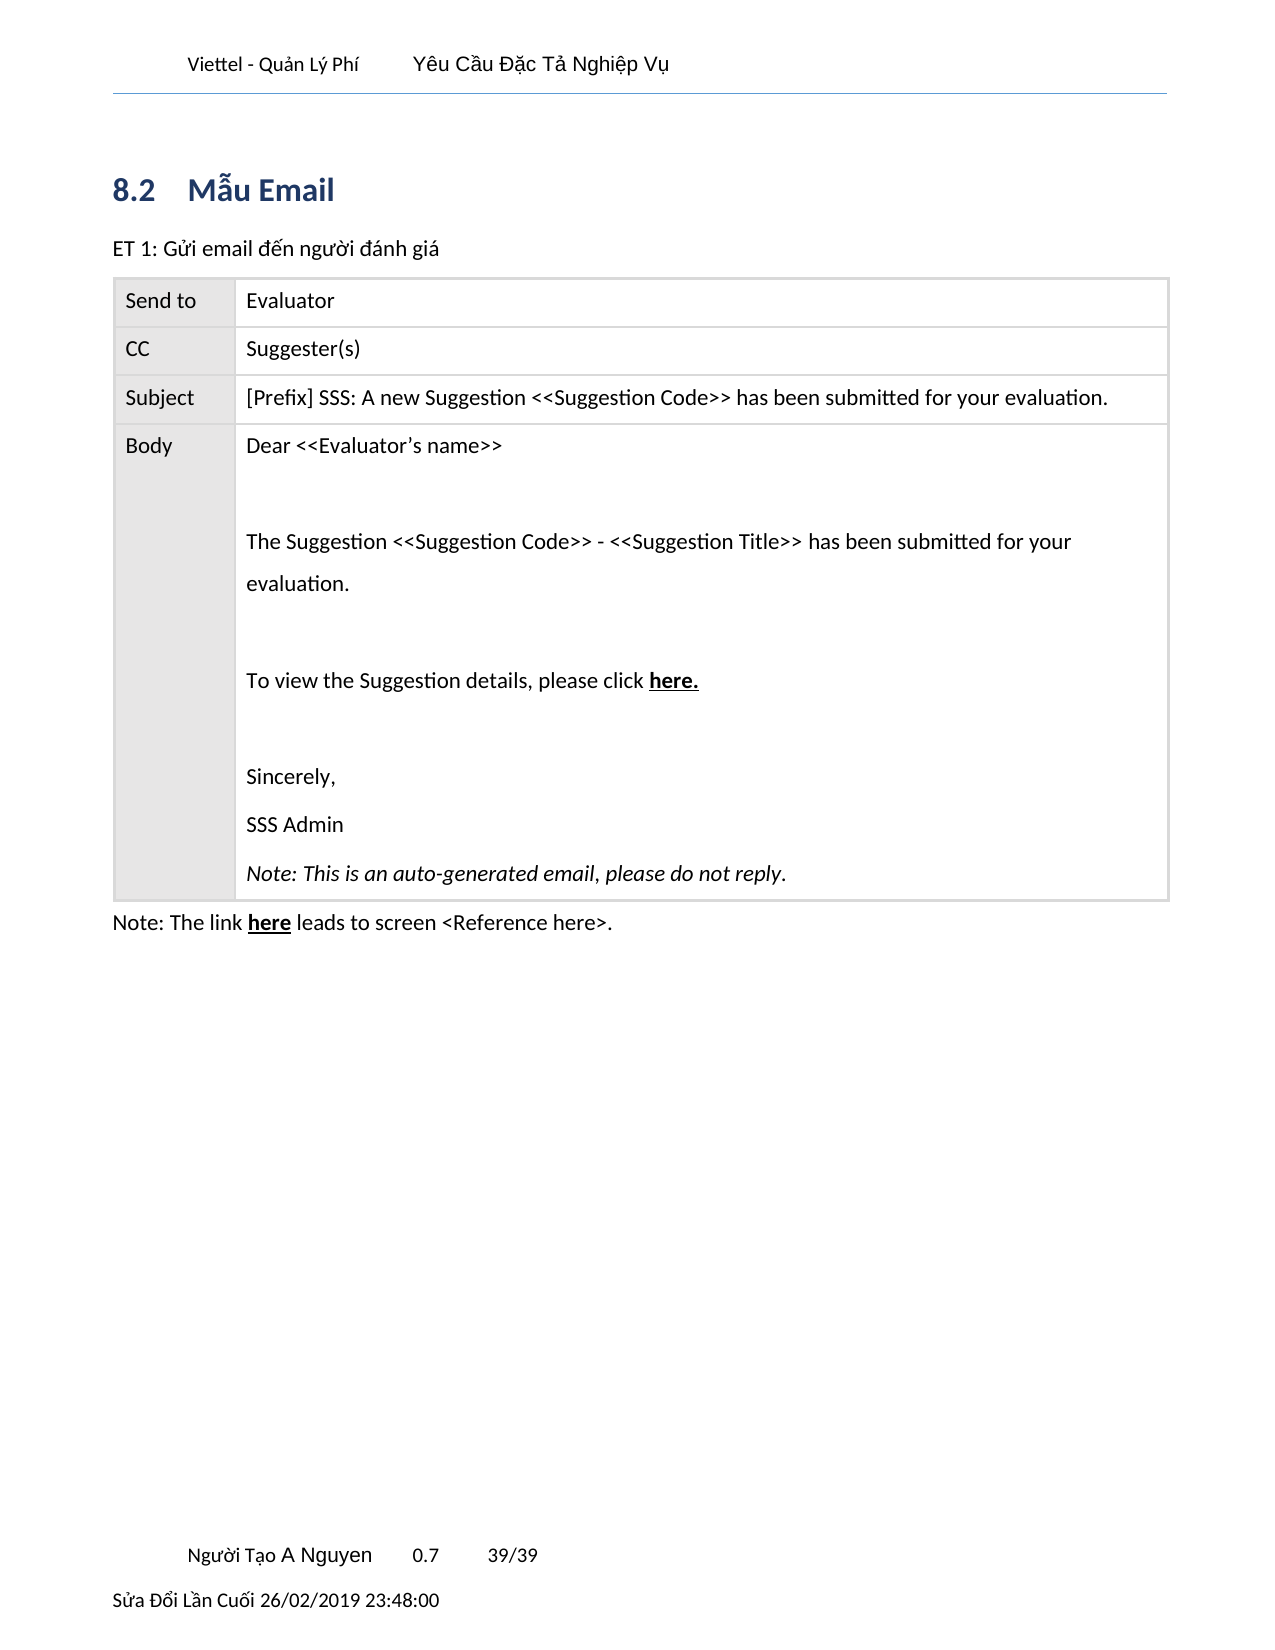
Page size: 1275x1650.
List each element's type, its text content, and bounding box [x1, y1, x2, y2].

table_cell Dear <<Evaluator’s name>> The Suggestion <<Suggestion Code>> - <<Suggestion Title>> has been submitted for your evaluation. To view the Suggestion details, please click here. Sincerely, SSS Admin Note: This is an auto-generated email, please do not reply. [236, 425, 1167, 899]
table_cell CC [116, 328, 234, 374]
table_header Send to [116, 280, 234, 326]
table_header Evaluator [236, 280, 1167, 326]
table_cell Body [116, 425, 234, 899]
subtitle Mẫu Email [112, 169, 1167, 209]
table_cell Suggester(s) [236, 328, 1167, 374]
text ET 1: Gửi email đến người đánh giá [112, 234, 1167, 263]
text Note: The link here leads to screen <Reference here>. [112, 908, 1167, 936]
table_cell Subject [116, 376, 234, 423]
table_cell [Prefix] SSS: A new Suggestion <<Suggestion Code>> has been submitted for your evaluation. [236, 376, 1167, 423]
